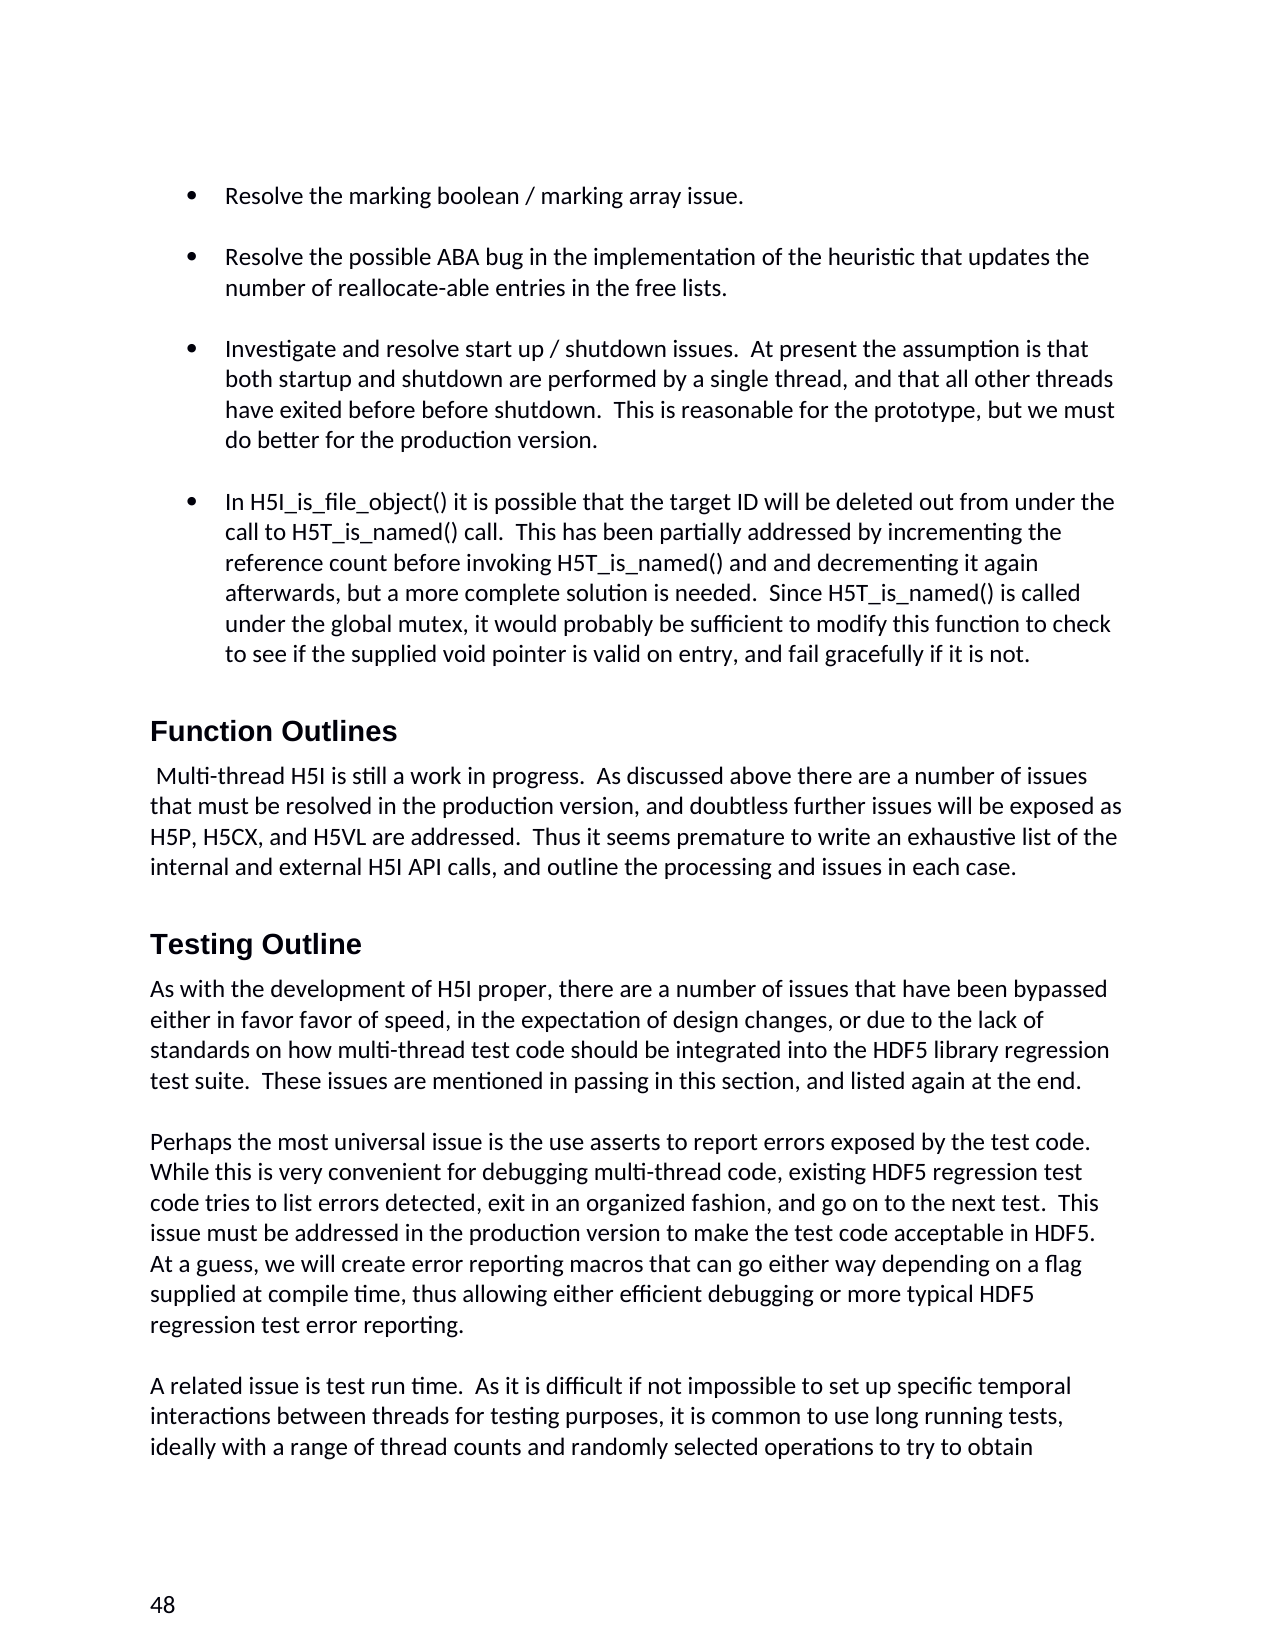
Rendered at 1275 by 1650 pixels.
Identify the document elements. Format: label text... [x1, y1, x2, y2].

list Resolve the marking boolean / marking array issue. [187, 181, 1125, 211]
list Resolve the possible ABA bug in the implementation of the heuristic that updates the number of reallocate-able entries in the free lists. [187, 242, 1125, 303]
list Investigate and resolve start up / shutdown issues. At present the assumption is that both startup and shutdown are performed by a single thread, and that all other threads have exited before before shutdown. This is reasonable for the prototype, but we must do better for the production version. [187, 333, 1125, 455]
subtitle Function Outlines [150, 714, 1125, 747]
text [150, 1370, 1125, 1462]
text Perhaps the most universal issue is the use asserts to report errors exposed by the test code. While this is very convenient for debugging multi-thread code, existing HDF5 regression test code tries to list errors detected, exit in an organized fashion, and go on to the next test. This issue must be addressed in the production version to make the test code acceptable in HDF5. At a guess, we will create error reporting macros that can go either way depending on a flag supplied at compile time, thus allowing either efficient debugging or more typical HDF5 regression test error reporting. [150, 1126, 1125, 1339]
text Multi-thread H5I is still a work in progress. As discussed above there are a number of issues that must be resolved in the production version, and doubtless further issues will be exposed as H5P, H5CX, and H5VL are addressed. Thus it seems premature to write an exhaustive list of the internal and external H5I API calls, and outline the processing and issues in each case. [150, 760, 1125, 882]
subtitle Testing Outline [150, 927, 1125, 961]
list In H5I_is_file_object() it is possible that the target ID will be deleted out from under the call to H5T_is_named() call. This has been partially addressed by incrementing the reference count before invoking H5T_is_named() and and decrementing it again afterwards, but a more complete solution is needed. Since H5T_is_named() is called under the global mutex, it would probably be sufficient to modify this function to check to see if the supplied void pointer is valid on entry, and fail gracefully if it is not. [187, 486, 1125, 669]
text As with the development of H5I proper, there are a number of issues that have been bypassed either in favor favor of speed, in the expectation of design changes, or due to the lack of standards on how multi-thread test code should be integrated into the HDF5 library regression test suite. These issues are mentioned in passing in this section, and listed again at the end. [150, 973, 1125, 1095]
